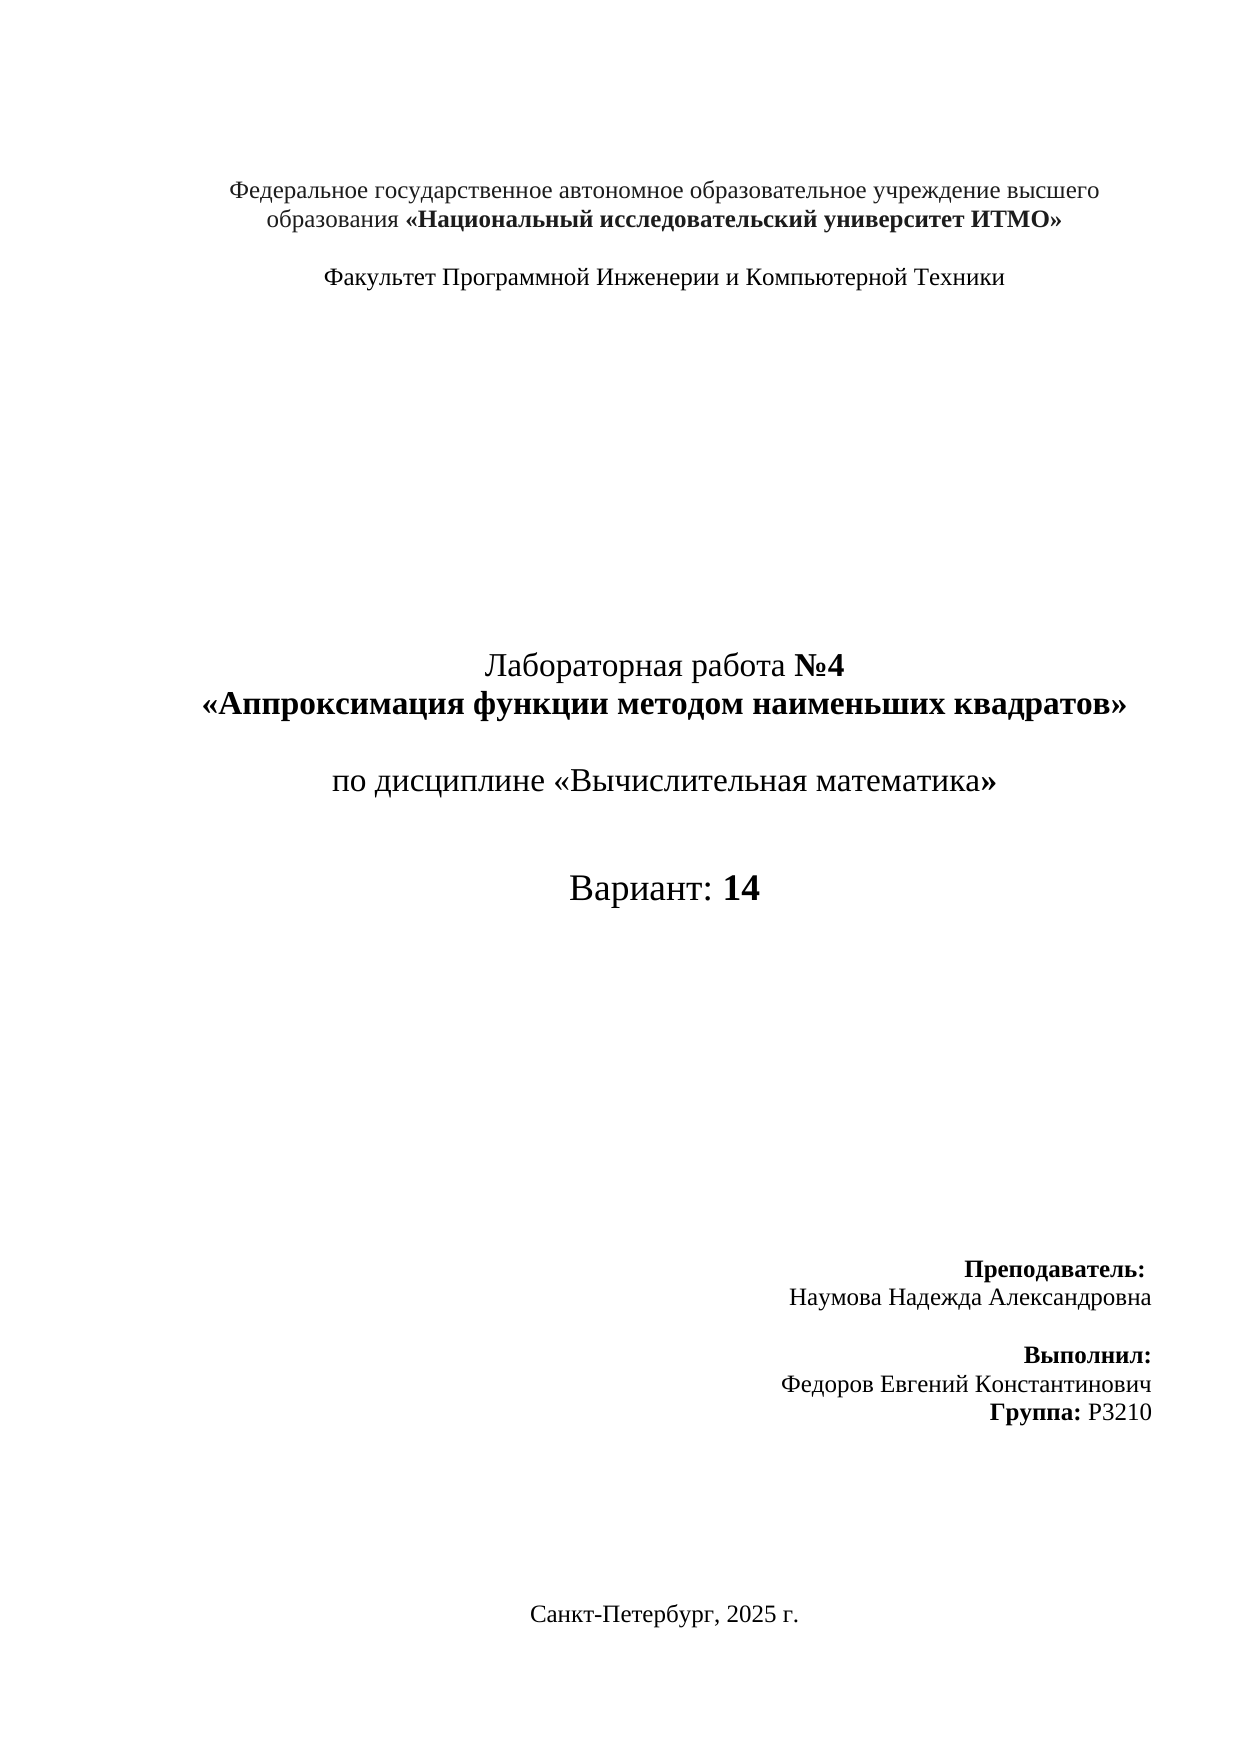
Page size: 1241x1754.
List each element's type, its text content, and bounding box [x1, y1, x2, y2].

text Группа: Р3210 [177, 1397, 1152, 1426]
text Санкт-Петербург, 2025 г. [177, 1599, 1152, 1627]
text Факультет Программной Инженерии и Компьютерной Техники [177, 262, 1152, 291]
text Вариант: 14 [177, 866, 1152, 909]
text Лабораторная работа №4 [177, 645, 1152, 683]
text «Аппроксимация функции методом наименьших квадратов» [177, 683, 1152, 722]
text по дисциплине «Вычислительная математика» [177, 760, 1152, 798]
text Федоров Евгений Константинович [177, 1369, 1152, 1397]
text Преподаватель: Наумова Надежда Александровна [177, 1254, 1152, 1311]
text Выполнил: [177, 1340, 1152, 1369]
